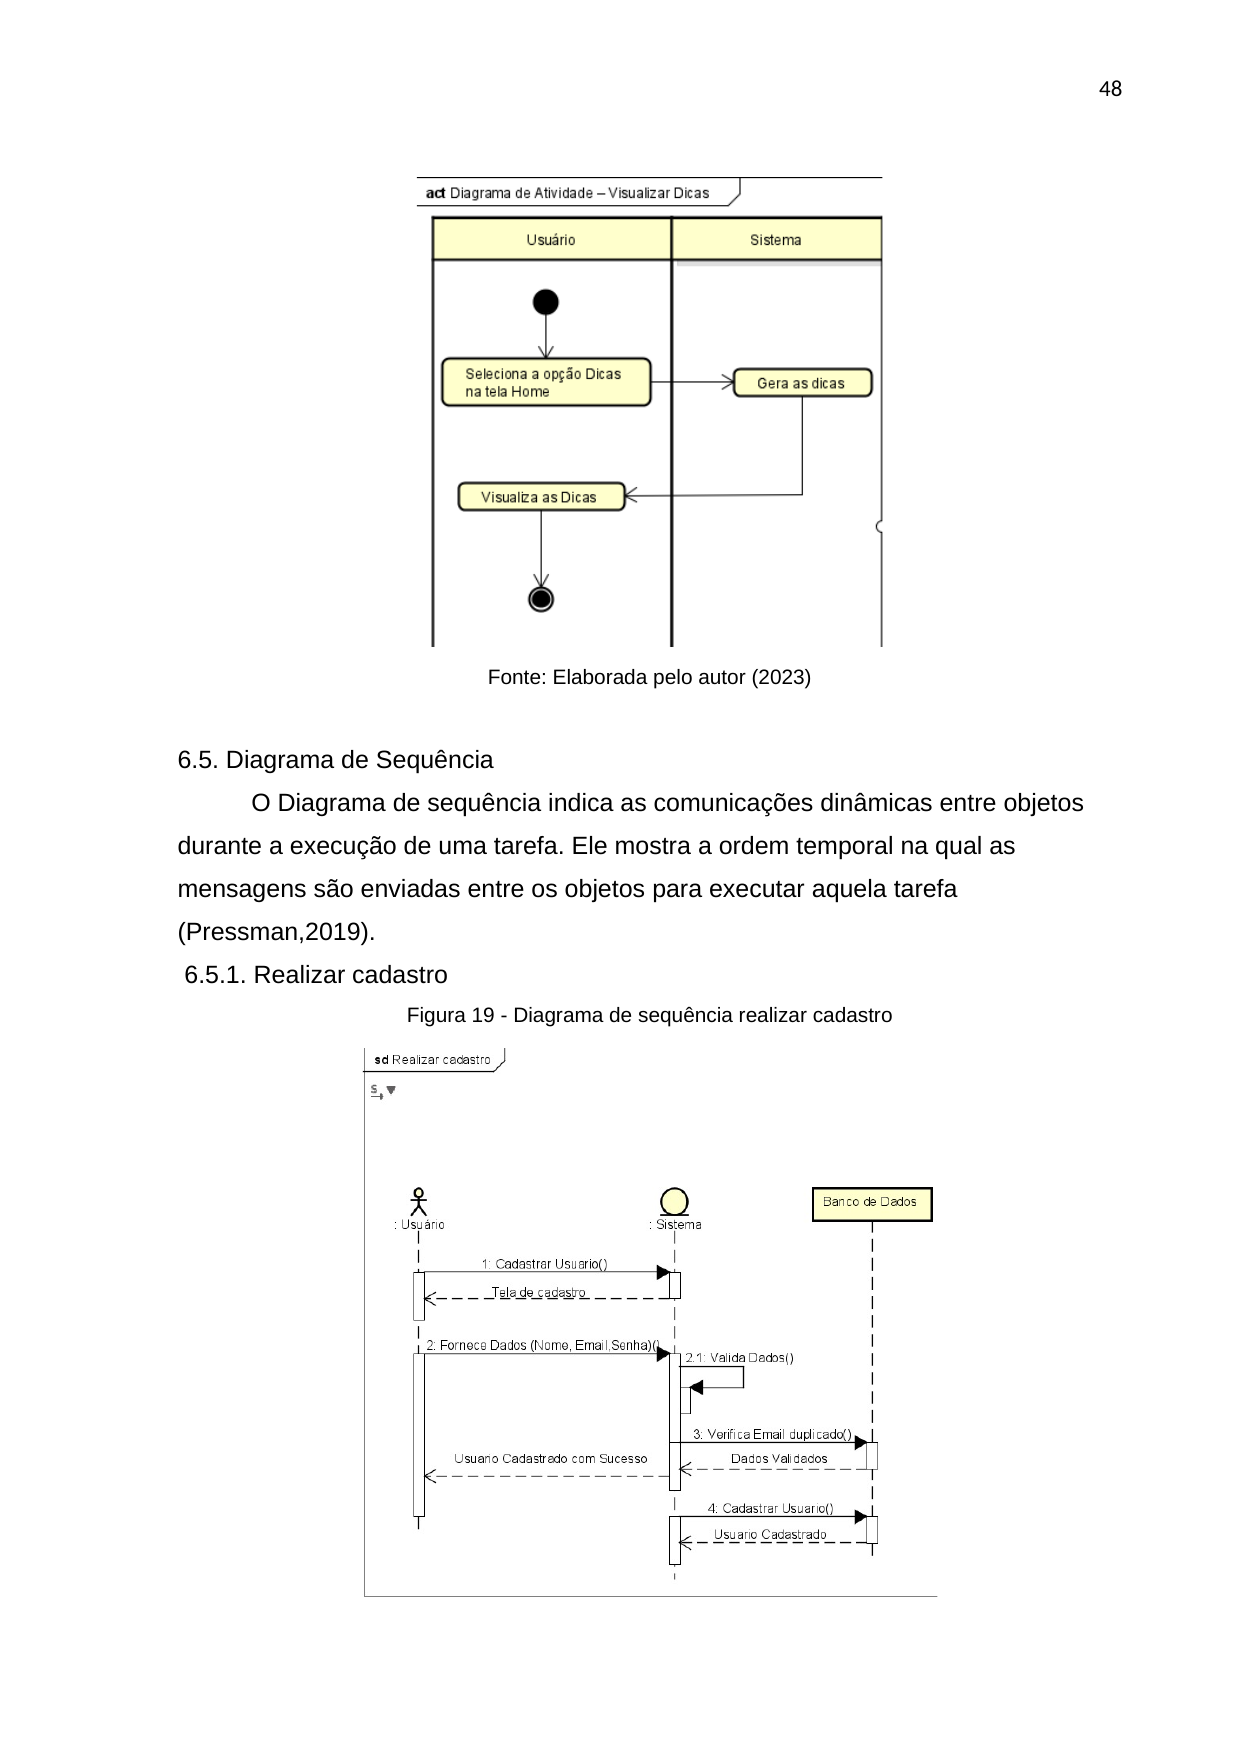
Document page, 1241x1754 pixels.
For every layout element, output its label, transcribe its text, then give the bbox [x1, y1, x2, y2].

picture [362, 1048, 938, 1600]
text O Diagrama de sequência indica as comunicações dinâmicas entre objetos durante a execução de uma tarefa. Ele mostra a ordem temporal na qual as mensagens são enviadas entre os objetos para executar aquela tarefa (Pressman,2019). [177, 788, 1122, 946]
subtitle 6.5.1. Realizar cadastro [177, 960, 1122, 989]
text Figura 19 - Diagrama de sequência realizar cadastro [177, 1003, 1122, 1027]
text Fonte: Elaborada pelo autor (2023) [177, 665, 1122, 689]
subtitle 6.5. Diagrama de Sequência [177, 744, 1122, 773]
picture [416, 177, 883, 647]
